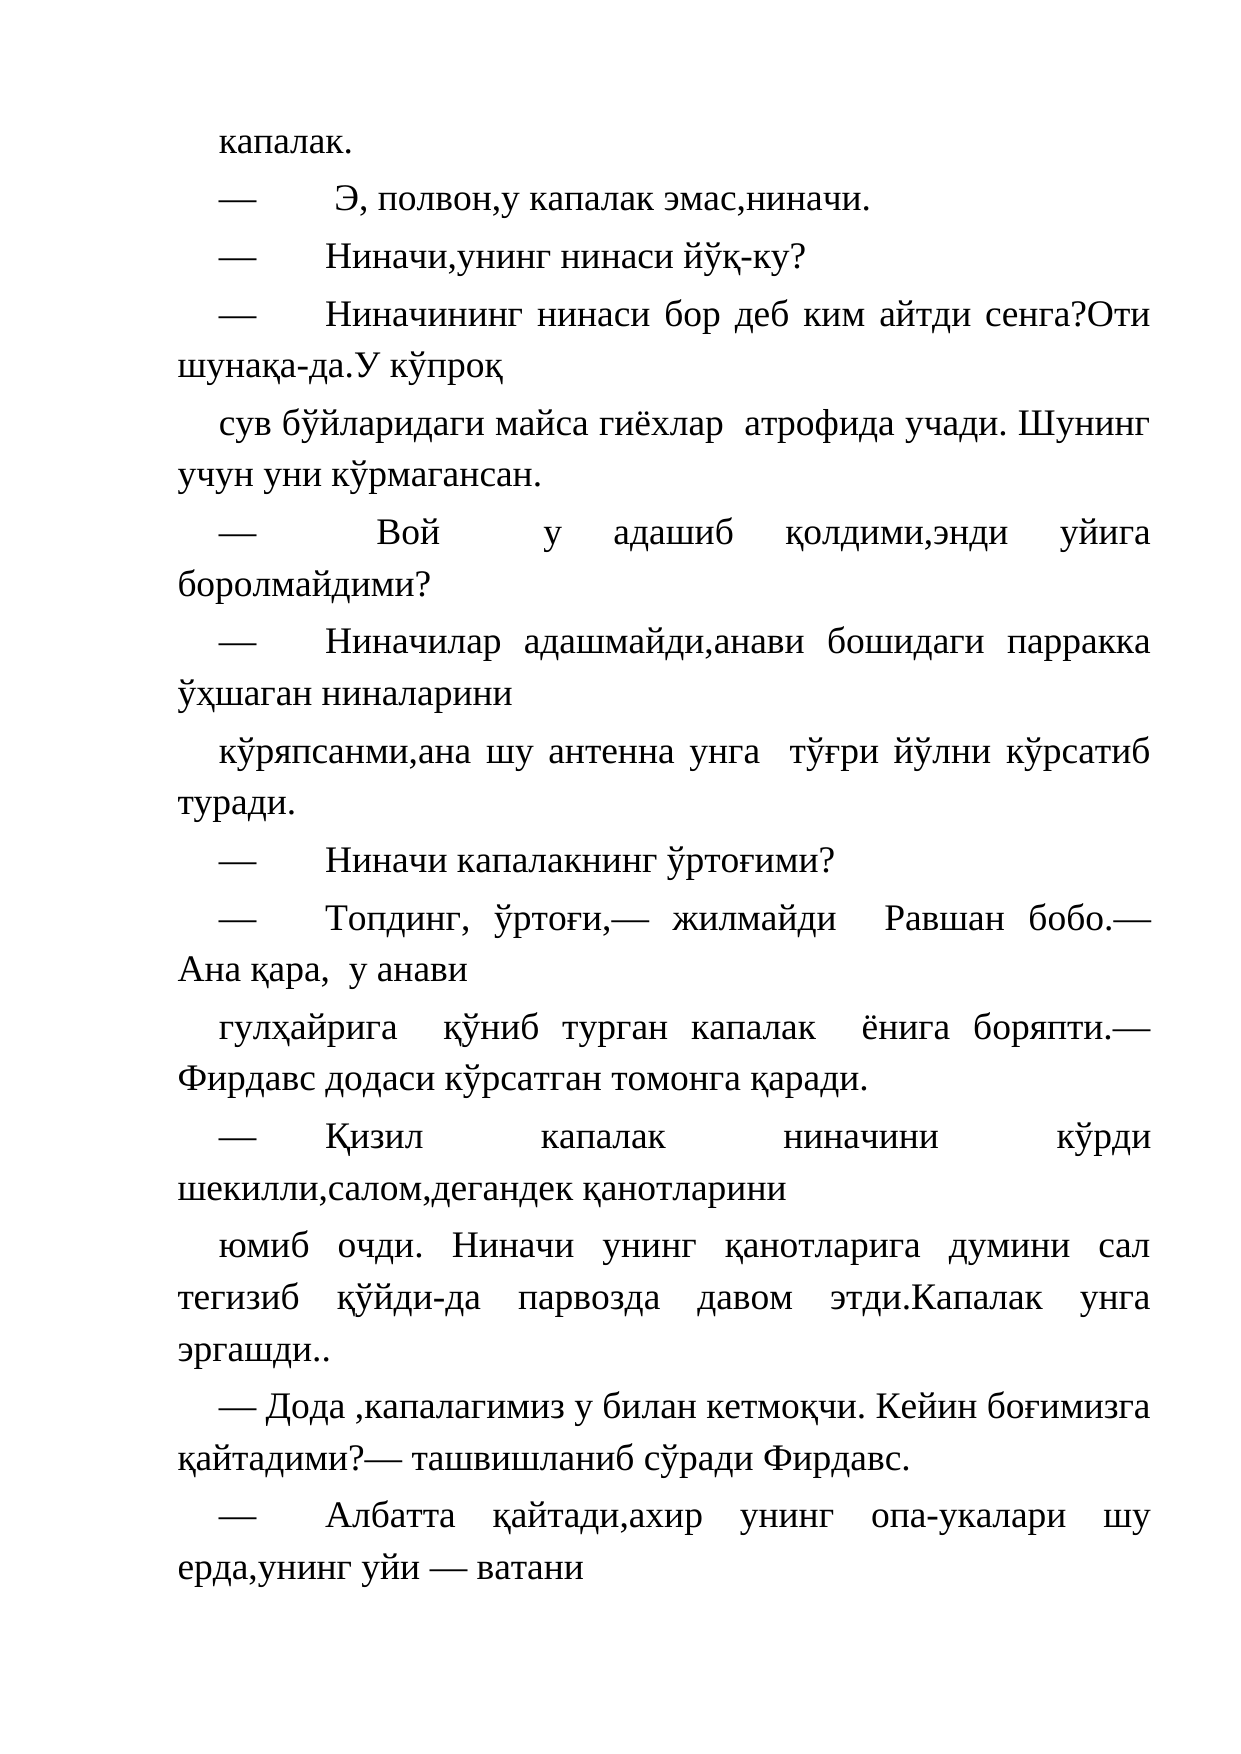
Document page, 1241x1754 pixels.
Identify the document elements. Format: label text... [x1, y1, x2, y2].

text — Топдинг, ўртоғи,— жилмайди Равшан бобо.— Ана қара, у анави [177, 895, 1152, 990]
text капалак. [177, 118, 1152, 161]
text юмиб очди. Ниначи унинг қанотларига думини сал тегизиб қўйди-да парвозда давом этди.Капалак унга эргашди.. [177, 1223, 1152, 1369]
text кўряпсанми,ана шу антенна унга тўғри йўлни кўрсатиб туради. [177, 728, 1152, 823]
text — Ниначилар адашмайди,анави бошидаги парракка ўҳшаган ниналарини [177, 619, 1152, 713]
text сув бўйларидаги майса гиёхлар атрофида учади. Шунинг учун уни кўрмагансан. [177, 400, 1152, 495]
text гулҳайрига қўниб турган капалак ёнига боряпти.— Фирдавс додаси кўрсатган томонга қаради. [177, 1004, 1152, 1099]
text — Ниначининг нинаси бор деб ким айтди сенга?Оти шунақа-да.У кўпроқ [177, 291, 1152, 386]
text — Вой у адашиб қолдими,энди уйига боролмайдими? [177, 509, 1152, 604]
text — Қизил капалак ниначини кўрди шекилли,салом,дегандек қанотларини [177, 1113, 1152, 1208]
text — Ниначи,унинг нинаси йўқ-ку? [177, 233, 1152, 276]
text — Э, полвон,у капалак эмас,ниначи. [177, 176, 1152, 219]
text — Ниначи капалакнинг ўртоғими? [177, 837, 1152, 880]
text — Албатта қайтади,ахир унинг опа-укалари шу ерда,унинг уйи — ватани [177, 1493, 1152, 1588]
text — Дода ,капалагимиз у билан кетмоқчи. Кейин боғимизга қайтадими?— ташвишланиб сўради Фирдавс. [177, 1384, 1152, 1478]
